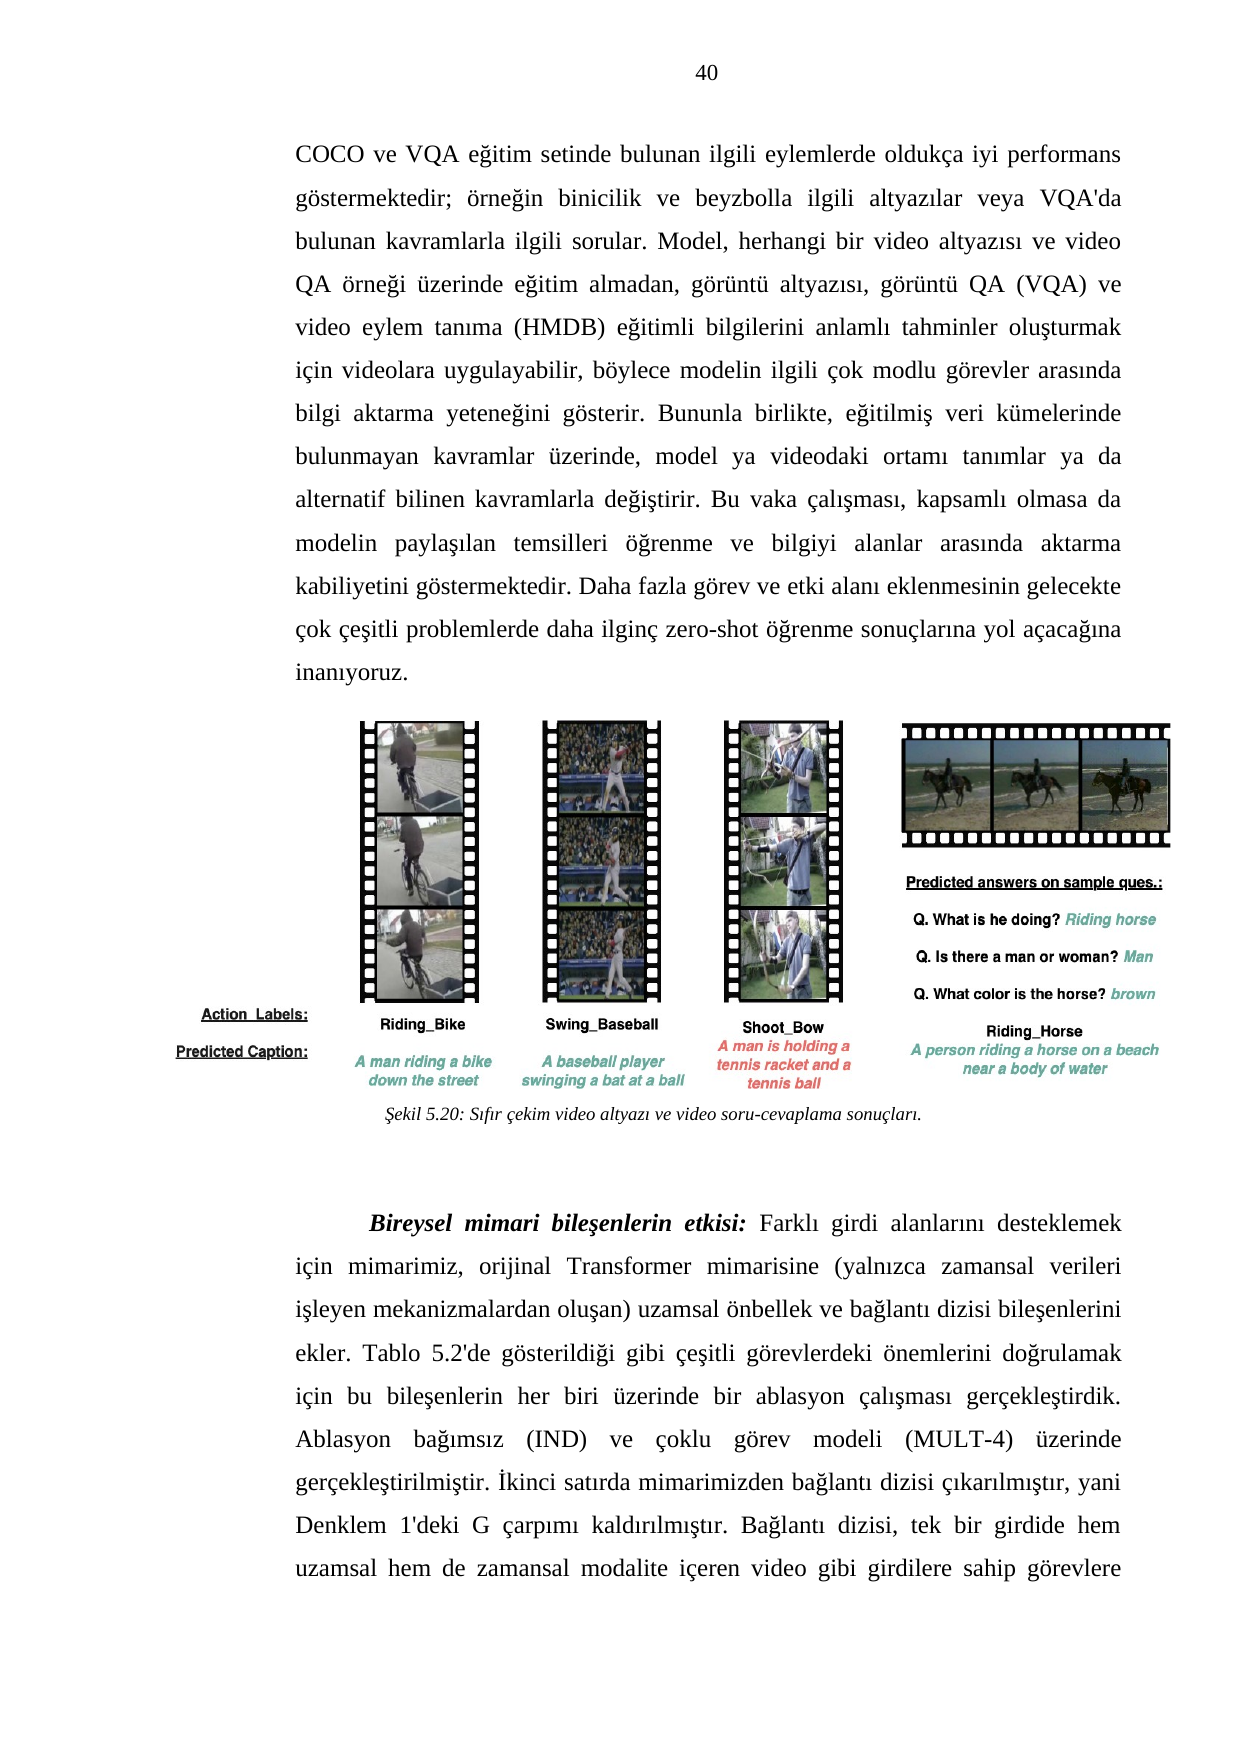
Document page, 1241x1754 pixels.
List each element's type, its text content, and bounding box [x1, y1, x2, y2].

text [295, 139, 1122, 686]
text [295, 1208, 1122, 1582]
picture [175, 720, 1171, 1089]
